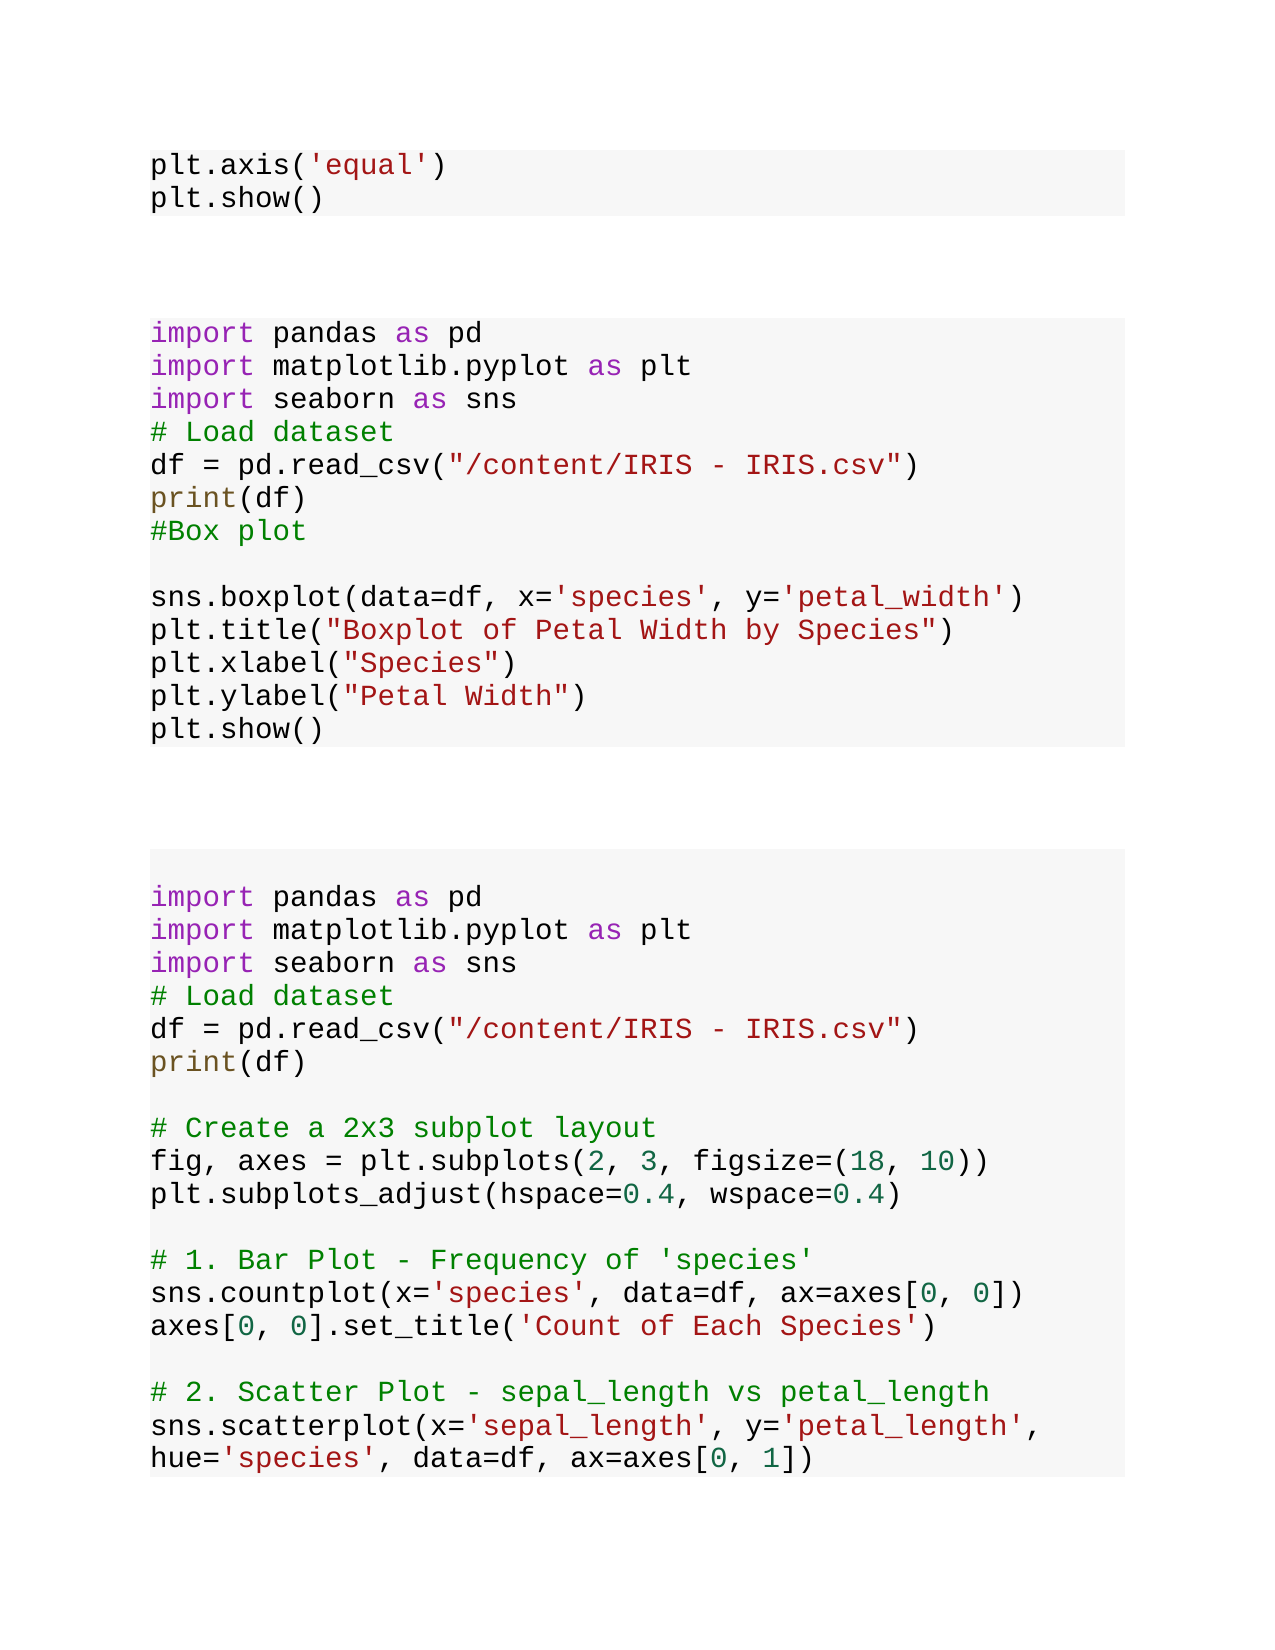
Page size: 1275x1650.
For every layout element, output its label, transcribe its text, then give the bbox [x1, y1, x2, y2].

text plt.subplots_adjust(hspace=0.4, wspace=0.4) [150, 1179, 1125, 1212]
text df = pd.read_csv("/content/IRIS - IRIS.csv") [150, 450, 1125, 483]
text import pandas as pd [150, 318, 1125, 351]
text import matplotlib.pyplot as plt [150, 351, 1125, 384]
text # Create a 2x3 subplot layout [150, 1113, 1125, 1146]
text plt.title("Boxplot of Petal Width by Species") [150, 615, 1125, 648]
text plt.ylabel("Petal Width") [150, 681, 1125, 714]
text #Box plot [150, 516, 1125, 549]
text print(df) [150, 1047, 1125, 1080]
text import matplotlib.pyplot as plt [150, 915, 1125, 948]
text # Load dataset [150, 417, 1125, 450]
text plt.axis('equal') [150, 150, 1125, 183]
text plt.show() [150, 714, 1125, 747]
text import seaborn as sns [150, 948, 1125, 981]
text import seaborn as sns [150, 384, 1125, 417]
text plt.xlabel("Species") [150, 648, 1125, 681]
text sns.scatterplot(x='sepal_length', y='petal_length', hue='species', data=df, ax=axes[0, 1]) [150, 1411, 1125, 1477]
text sns.boxplot(data=df, x='species', y='petal_width') [150, 582, 1125, 615]
text sns.countplot(x='species', data=df, ax=axes[0, 0]) [150, 1278, 1125, 1312]
text plt.show() [150, 183, 1125, 216]
text df = pd.read_csv("/content/IRIS - IRIS.csv") [150, 1014, 1125, 1047]
text axes[0, 0].set_title('Count of Each Species') [150, 1312, 1125, 1344]
text fig, axes = plt.subplots(2, 3, figsize=(18, 10)) [150, 1146, 1125, 1179]
text # 2. Scatter Plot - sepal_length vs petal_length [150, 1378, 1125, 1411]
text # Load dataset [150, 981, 1125, 1014]
text # 1. Bar Plot - Frequency of 'species' [150, 1246, 1125, 1278]
text print(df) [150, 483, 1125, 516]
text import pandas as pd [150, 882, 1125, 915]
